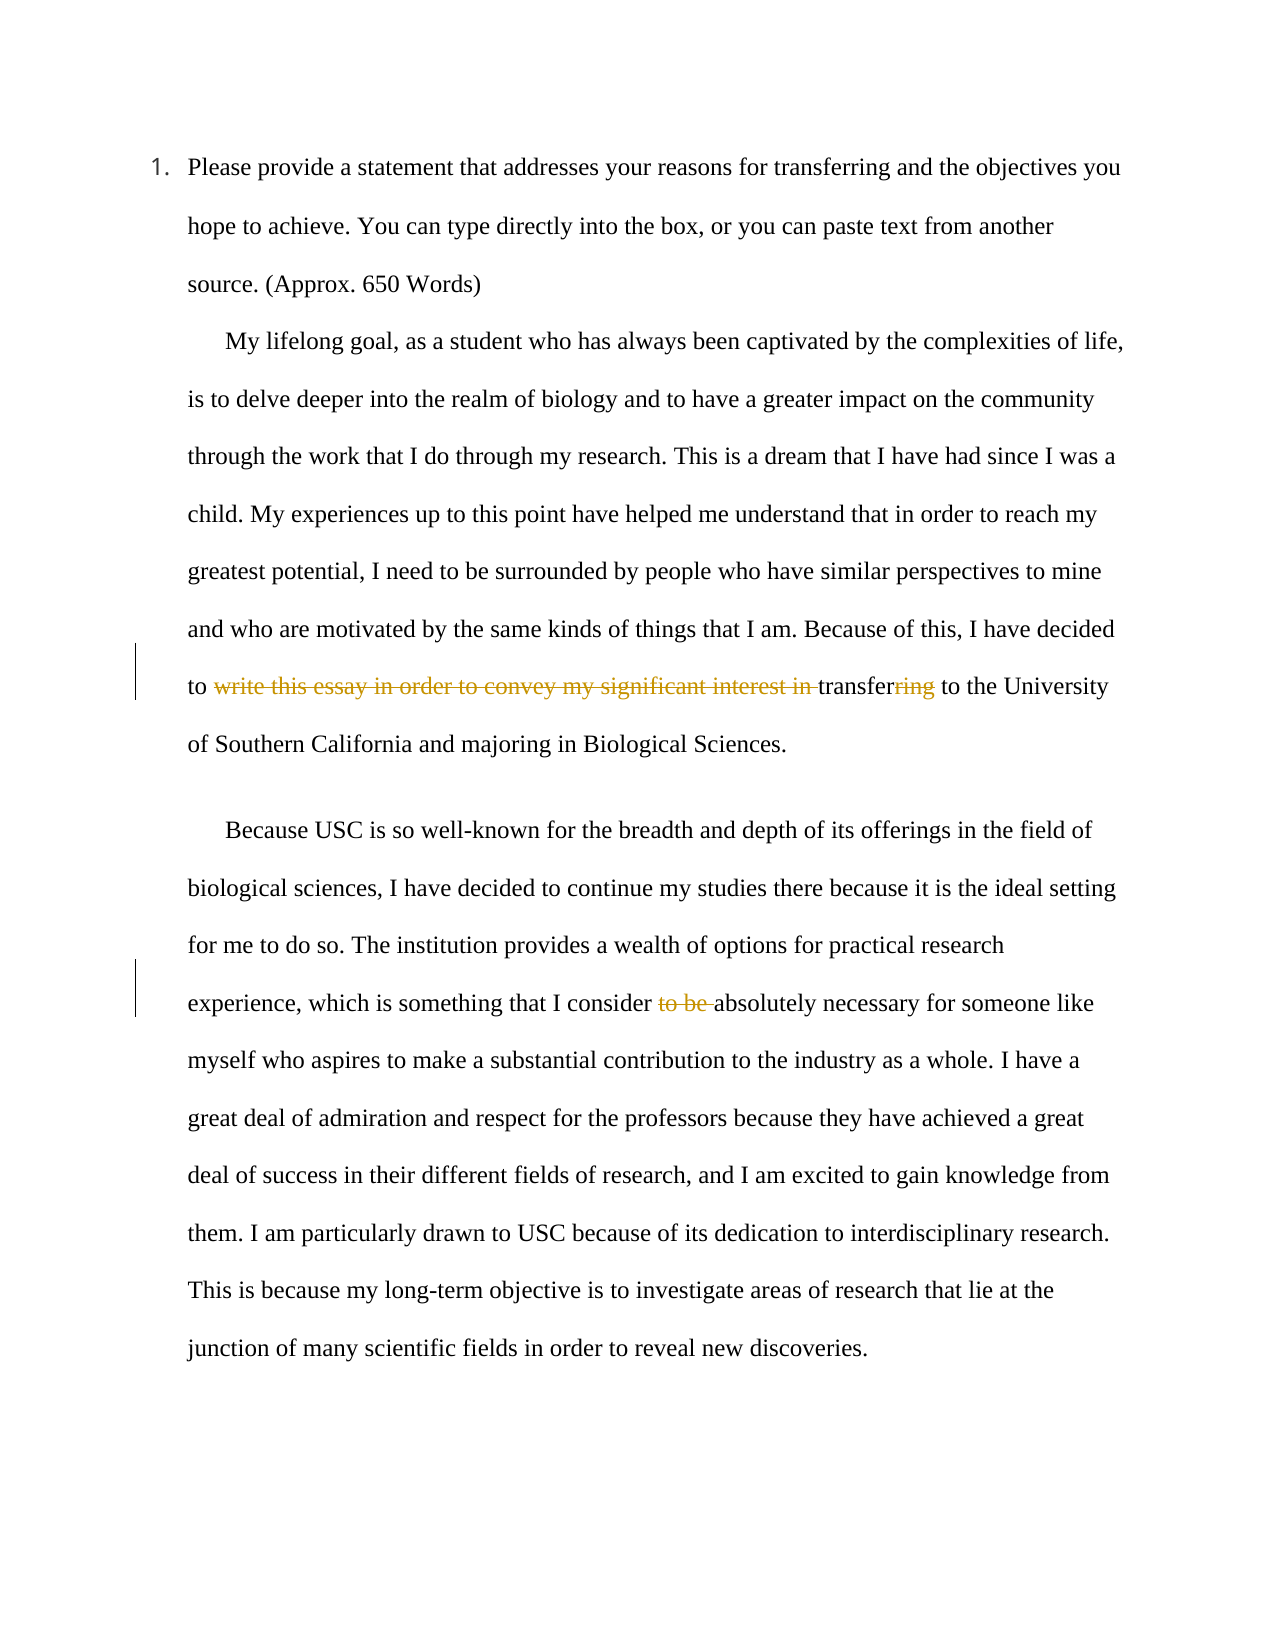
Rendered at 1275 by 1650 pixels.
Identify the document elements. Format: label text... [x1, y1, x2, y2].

list Please provide a statement that addresses your reasons for transferring and the objectives you hope to achieve. You can type directly into the box, or you can paste text from another source. (Approx. 650 Words) [150, 150, 1125, 298]
text Because USC is so well-known for the breadth and depth of its offerings in the field of biological sciences, I have decided to continue my studies there because it is the ideal setting for me to do so. The institution provides a wealth of options for practical research experience, which is something that I consider absolutely necessary for someone like myself who aspires to make a substantial contribution to the industry as a whole. I have a great deal of admiration and respect for the professors because they have achieved a great deal of success in their different fields of research, and I am excited to gain knowledge from them. I am particularly drawn to USC because of its dedication to interdisciplinary research. This is because my long-term objective is to investigate areas of research that lie at the junction of many scientific fields in order to reveal new discoveries. [187, 816, 1125, 1362]
text My lifelong goal, as a student who has always been captivated by the complexities of life, is to delve deeper into the realm of biology and to have a greater impact on the community through the work that I do through my research. This is a dream that I have had since I was a child. My experiences up to this point have helped me understand that in order to reach my greatest potential, I need to be surrounded by people who have similar perspectives to mine and who are motivated by the same kinds of things that I am. Because of this, I have decided to transfer to the University of Southern California and majoring in Biological Sciences. [187, 326, 1125, 758]
